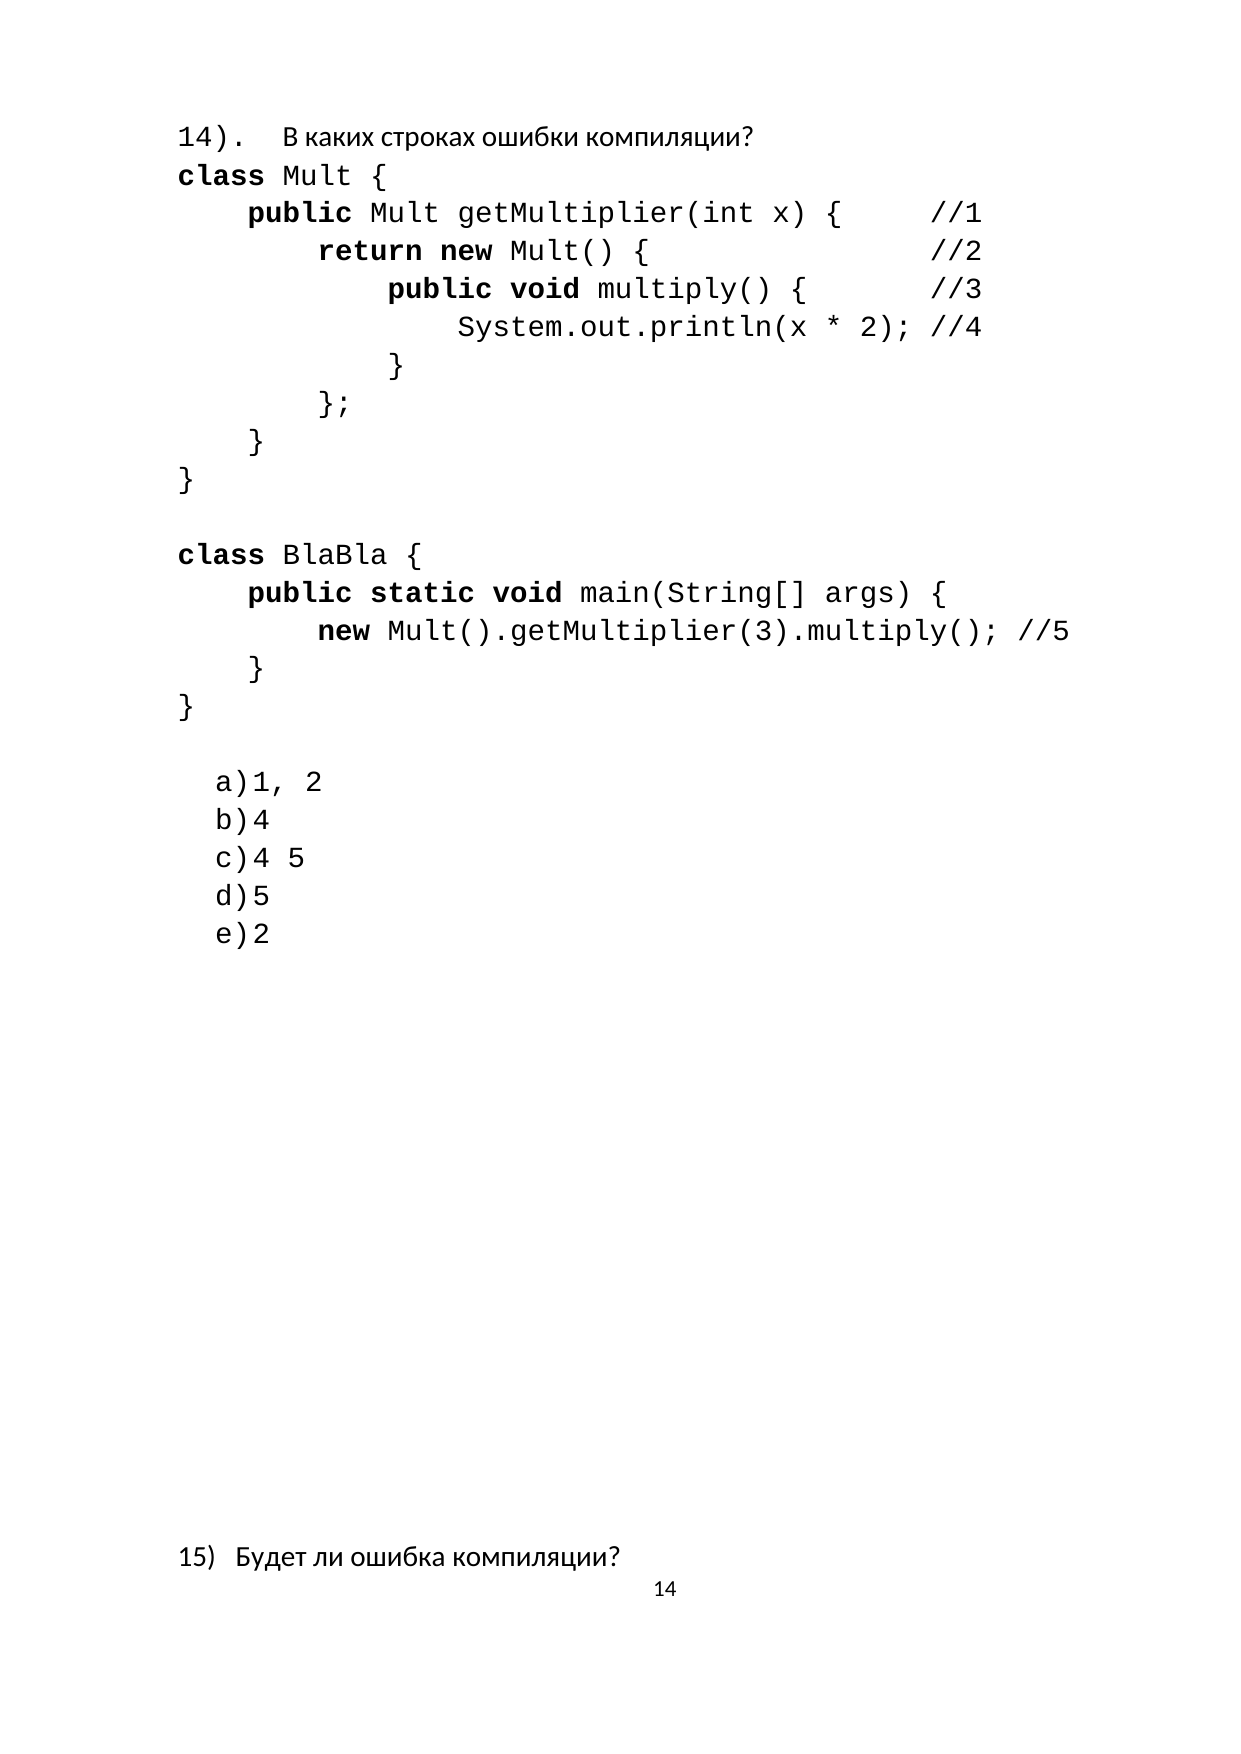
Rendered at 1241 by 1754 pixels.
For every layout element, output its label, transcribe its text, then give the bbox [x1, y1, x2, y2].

text } [177, 350, 1152, 383]
text }; [177, 388, 1152, 421]
text class BlaBla { [177, 540, 1152, 573]
text class Mult { [177, 161, 1152, 194]
list 4 5 [215, 843, 1152, 876]
list 4 [215, 805, 1152, 838]
text public void multiply() { //3 [177, 274, 1152, 307]
list 1, 2 [215, 767, 1152, 800]
text return new Mult() { //2 [177, 237, 1152, 269]
text System.out.println(x * 2); //4 [177, 312, 1152, 345]
text } [177, 692, 1152, 724]
text } [177, 654, 1152, 687]
text 14). В каких строках ошибки компиляции? [177, 118, 1152, 155]
text public Mult getMultiplier(int x) { //1 [177, 199, 1152, 232]
text public static void main(String[] args) { [177, 578, 1152, 611]
list 2 [215, 919, 1152, 952]
text new Mult().getMultiplier(3).multiply(); //5 [177, 616, 1152, 649]
text } [177, 464, 1152, 497]
list 5 [215, 881, 1152, 914]
text 15) Будет ли ошибка компиляции? [177, 1538, 1152, 1573]
text } [177, 426, 1152, 459]
